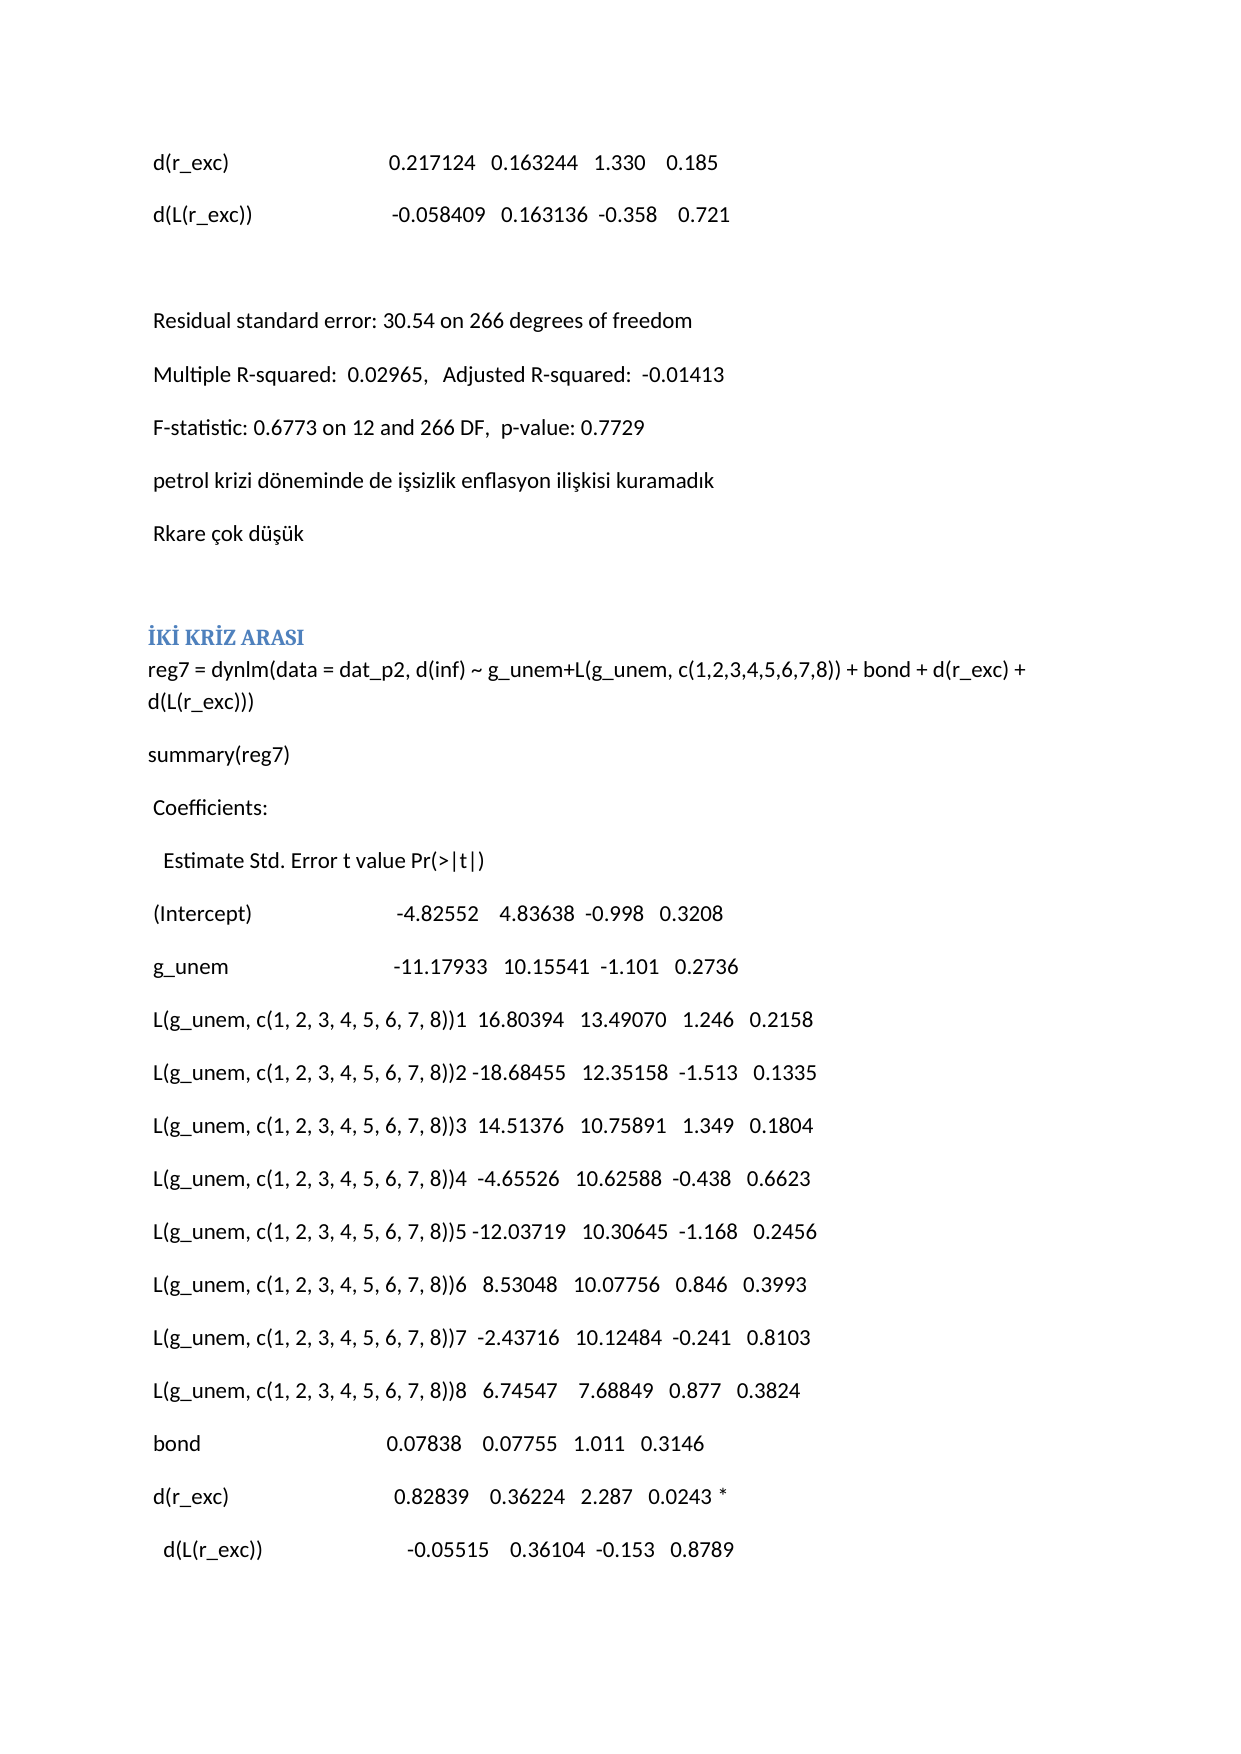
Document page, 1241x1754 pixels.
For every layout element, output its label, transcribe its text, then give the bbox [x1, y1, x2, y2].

subtitle İKİ KRİZ ARASI [148, 625, 1093, 651]
text Residual standard error: 30.54 on 266 degrees of freedom [148, 307, 1093, 335]
text reg7 = dynlm(data = dat_p2, d(inf) ~ g_unem+L(g_unem, c(1,2,3,4,5,6,7,8)) + bond + d(r_exc) + d(L(r_exc))) [148, 655, 1093, 715]
text d(L(r_exc)) -0.058409 0.163136 -0.358 0.721 [148, 201, 1093, 229]
text L(g_unem, c(1, 2, 3, 4, 5, 6, 7, 8))7 -2.43716 10.12484 -0.241 0.8103 [148, 1323, 1093, 1351]
text L(g_unem, c(1, 2, 3, 4, 5, 6, 7, 8))3 14.51376 10.75891 1.349 0.1804 [148, 1111, 1093, 1139]
text Coefficients: [148, 793, 1093, 821]
text (Intercept) -4.82552 4.83638 -0.998 0.3208 [148, 899, 1093, 927]
text petrol krizi döneminde de işsizlik enflasyon ilişkisi kuramadık [148, 466, 1093, 494]
text d(L(r_exc)) -0.05515 0.36104 -0.153 0.8789 [148, 1536, 1093, 1563]
text g_unem -11.17933 10.15541 -1.101 0.2736 [148, 952, 1093, 980]
text Estimate Std. Error t value Pr(>|t|) [148, 846, 1093, 874]
text Multiple R-squared: 0.02965, Adjusted R-squared: -0.01413 [148, 360, 1093, 388]
text Rkare çok düşük [148, 519, 1093, 547]
text L(g_unem, c(1, 2, 3, 4, 5, 6, 7, 8))1 16.80394 13.49070 1.246 0.2158 [148, 1005, 1093, 1033]
text F-statistic: 0.6773 on 12 and 266 DF, p-value: 0.7729 [148, 413, 1093, 441]
text L(g_unem, c(1, 2, 3, 4, 5, 6, 7, 8))4 -4.65526 10.62588 -0.438 0.6623 [148, 1164, 1093, 1192]
text summary(reg7) [148, 740, 1093, 768]
text L(g_unem, c(1, 2, 3, 4, 5, 6, 7, 8))5 -12.03719 10.30645 -1.168 0.2456 [148, 1217, 1093, 1245]
text d(r_exc) 0.82839 0.36224 2.287 0.0243 * [148, 1482, 1093, 1511]
text bond 0.07838 0.07755 1.011 0.3146 [148, 1429, 1093, 1457]
text L(g_unem, c(1, 2, 3, 4, 5, 6, 7, 8))2 -18.68455 12.35158 -1.513 0.1335 [148, 1058, 1093, 1086]
text d(r_exc) 0.217124 0.163244 1.330 0.185 [148, 148, 1093, 176]
text L(g_unem, c(1, 2, 3, 4, 5, 6, 7, 8))8 6.74547 7.68849 0.877 0.3824 [148, 1376, 1093, 1404]
text L(g_unem, c(1, 2, 3, 4, 5, 6, 7, 8))6 8.53048 10.07756 0.846 0.3993 [148, 1270, 1093, 1298]
